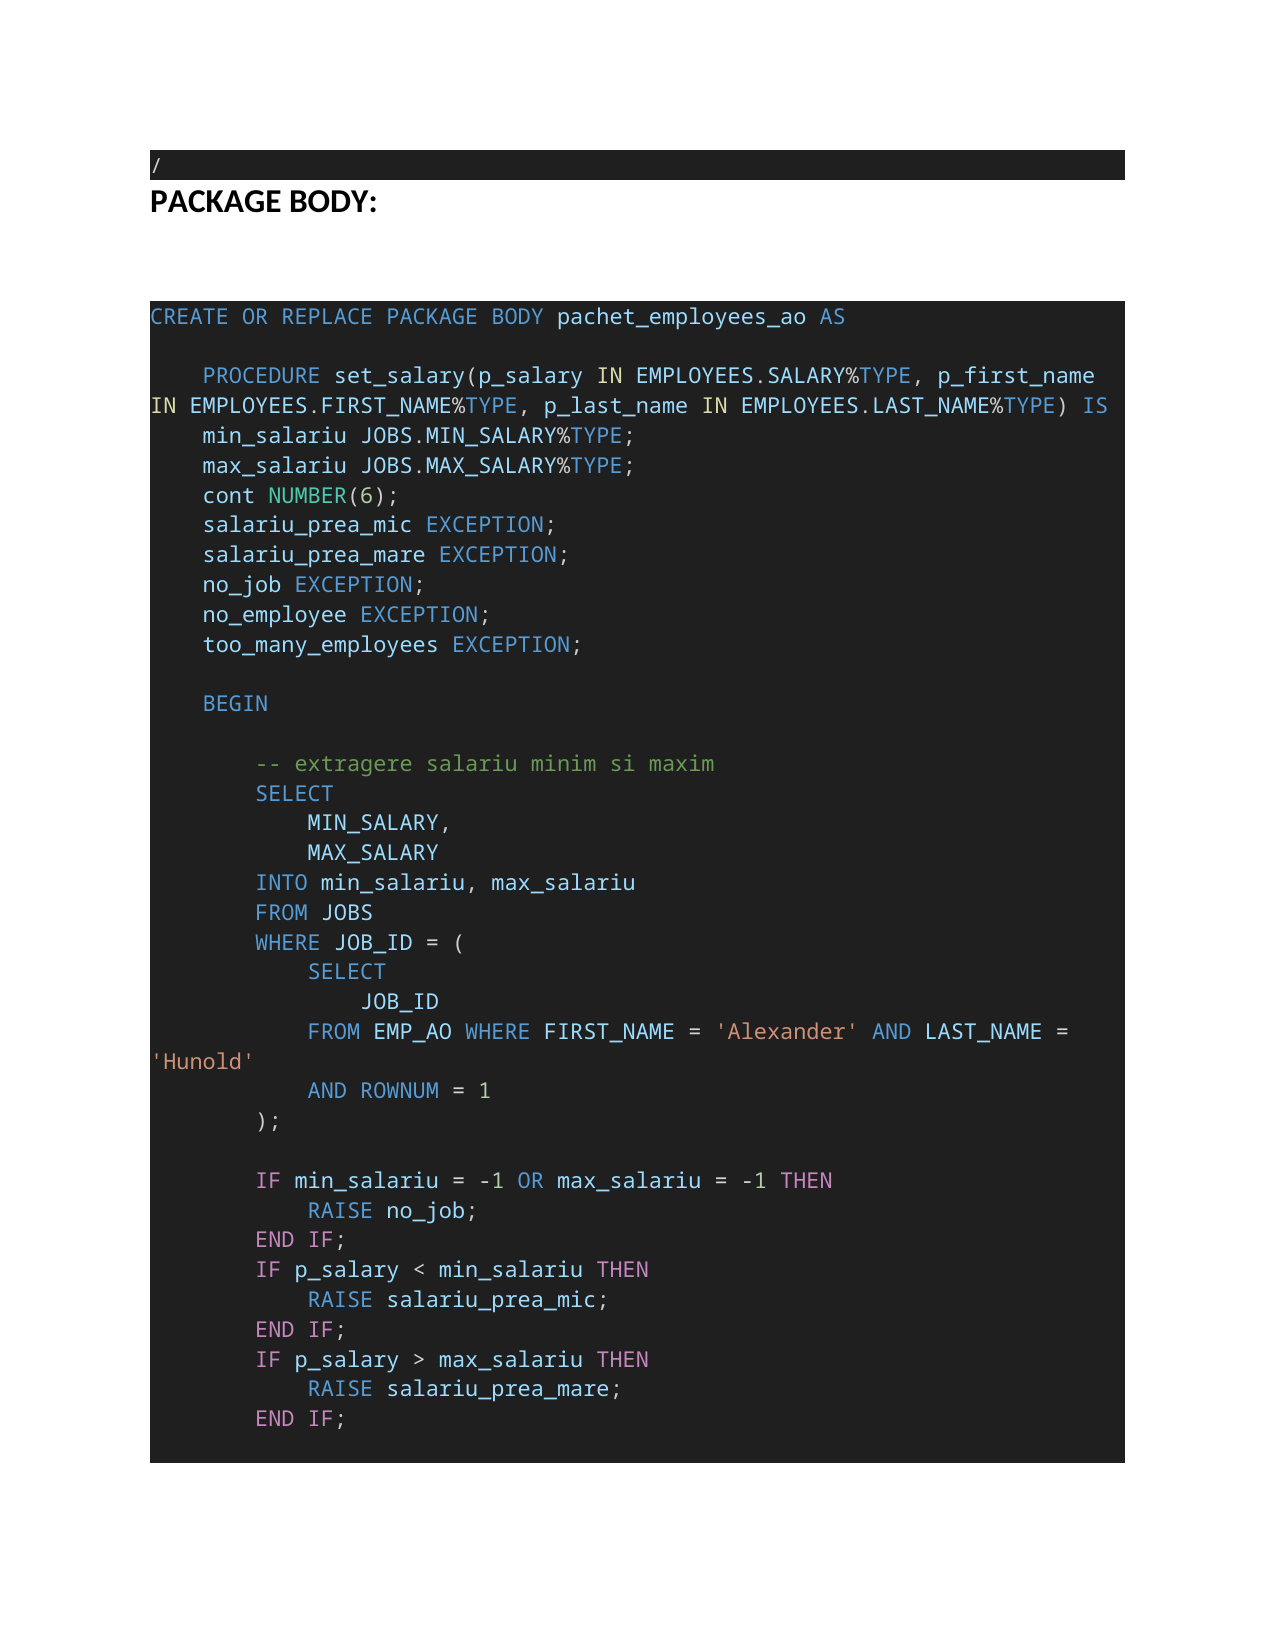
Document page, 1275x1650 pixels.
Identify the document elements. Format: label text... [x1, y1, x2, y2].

text RAISE no_job; [150, 1195, 1125, 1224]
text ); [150, 1105, 1125, 1135]
text RAISE salariu_prea_mare; [150, 1373, 1125, 1403]
text INTO min_salariu, max_salariu [150, 867, 1125, 897]
text FROM EMP_AO WHERE FIRST_NAME = 'Alexander' AND LAST_NAME = 'Hunold' [150, 1016, 1125, 1076]
text SELECT [150, 956, 1125, 986]
text IF min_salariu = -1 OR max_salariu = -1 THEN [150, 1165, 1125, 1195]
text cont NUMBER(6); [150, 480, 1125, 509]
text MAX_SALARY [150, 837, 1125, 867]
text -- extragere salariu minim si maxim [150, 748, 1125, 778]
text no_job EXCEPTION; [150, 569, 1125, 599]
text END IF; [150, 1224, 1125, 1254]
text END IF; [150, 1403, 1125, 1433]
text min_salariu JOBS.MIN_SALARY%TYPE; [150, 420, 1125, 450]
text JOB_ID [150, 986, 1125, 1016]
text salariu_prea_mare EXCEPTION; [150, 539, 1125, 569]
text SELECT [150, 778, 1125, 807]
text BEGIN [150, 688, 1125, 718]
text END IF; [150, 1314, 1125, 1344]
text CREATE OR REPLACE PACKAGE BODY pachet_employees_ao AS [150, 301, 1125, 331]
text too_many_employees EXCEPTION; [150, 629, 1125, 658]
text PROCEDURE set_salary(p_salary IN EMPLOYEES.SALARY%TYPE, p_first_name IN EMPLOYEES.FIRST_NAME%TYPE, p_last_name IN EMPLOYEES.LAST_NAME%TYPE) IS [150, 361, 1125, 420]
text RAISE salariu_prea_mic; [150, 1284, 1125, 1314]
text MIN_SALARY, [150, 807, 1125, 837]
text max_salariu JOBS.MAX_SALARY%TYPE; [150, 450, 1125, 480]
text IF p_salary < min_salariu THEN [150, 1254, 1125, 1284]
text salariu_prea_mic EXCEPTION; [150, 509, 1125, 539]
text / [150, 150, 1125, 180]
text no_employee EXCEPTION; [150, 599, 1125, 629]
text WHERE JOB_ID = ( [150, 927, 1125, 956]
text PACKAGE BODY: [150, 180, 1125, 220]
text IF p_salary > max_salariu THEN [150, 1344, 1125, 1373]
text AND ROWNUM = 1 [150, 1076, 1125, 1105]
text FROM JOBS [150, 897, 1125, 927]
